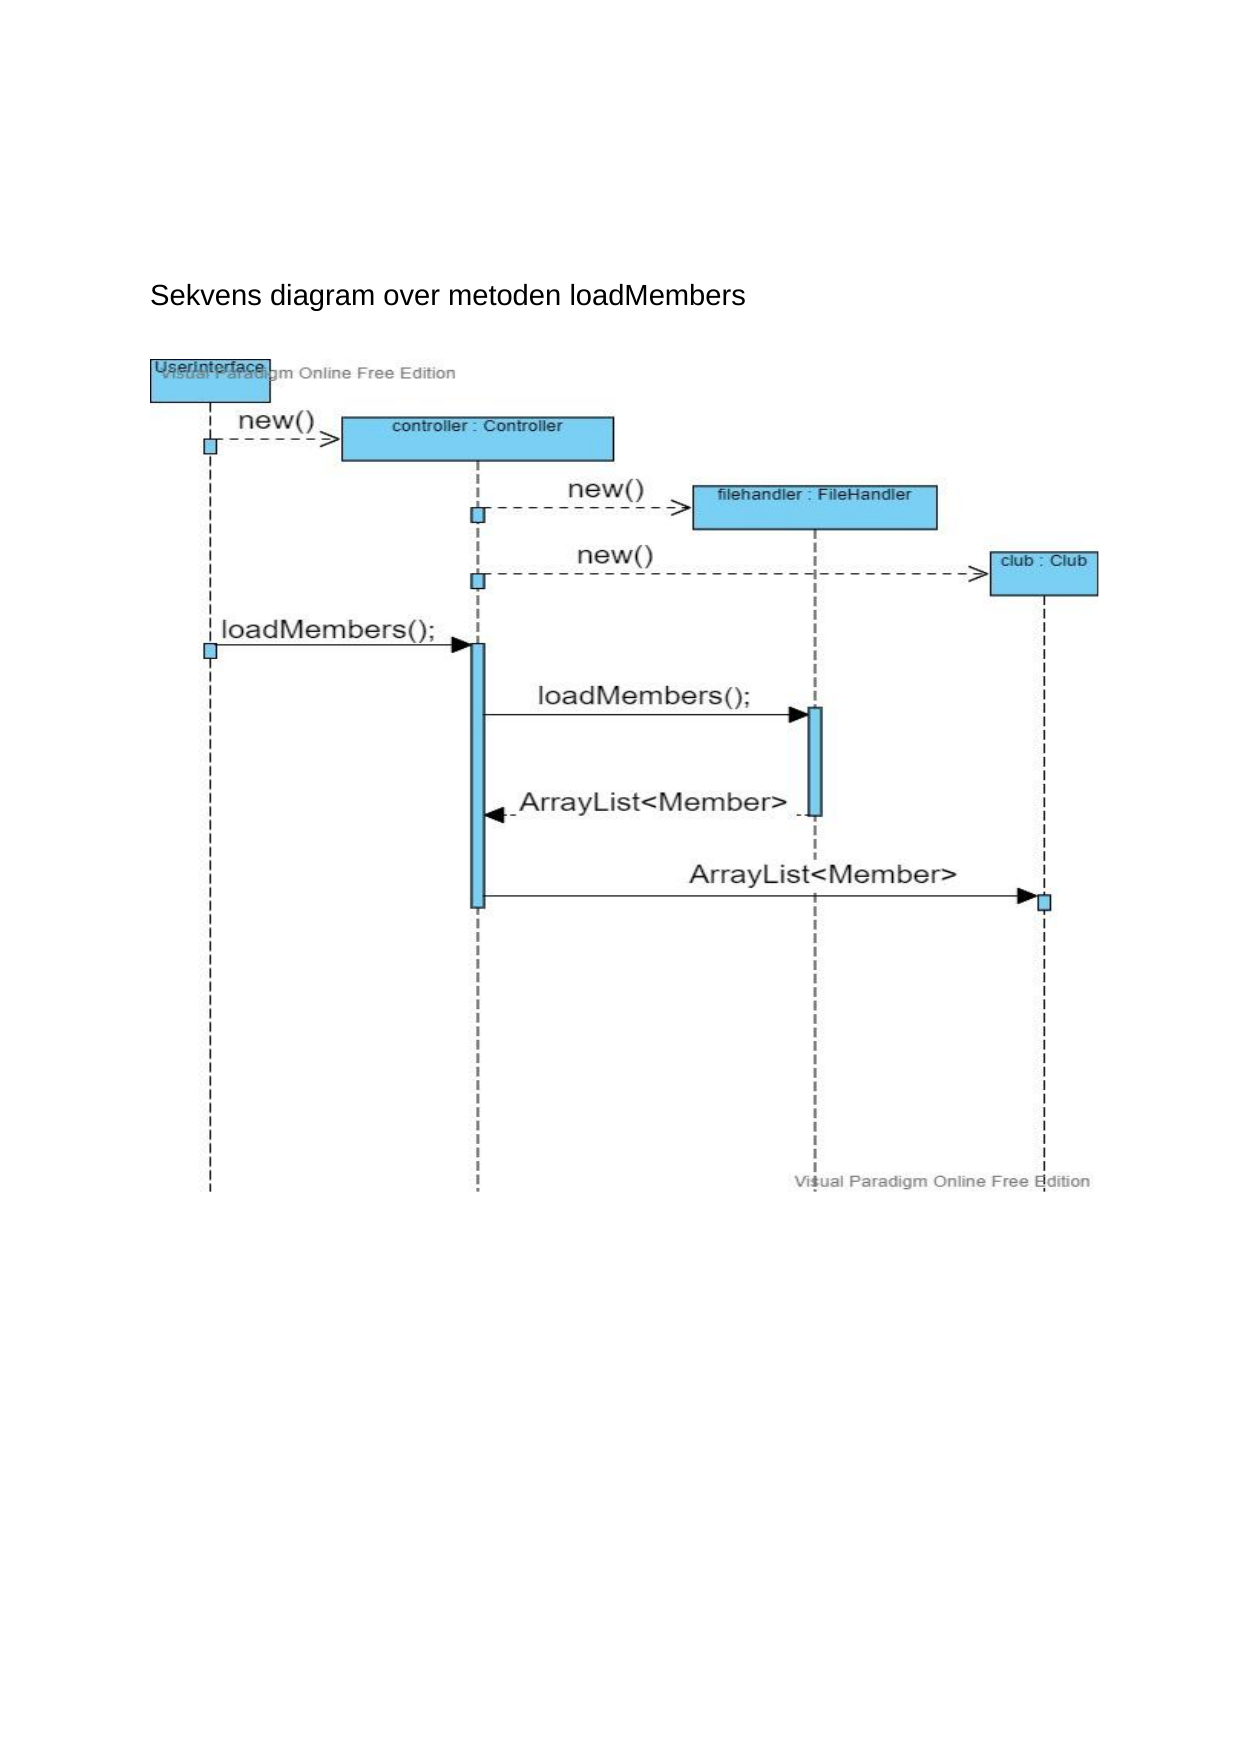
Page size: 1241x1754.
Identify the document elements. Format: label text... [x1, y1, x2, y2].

subtitle Sekvens diagram over metoden loadMembers [150, 278, 1090, 312]
picture [150, 359, 1099, 1193]
